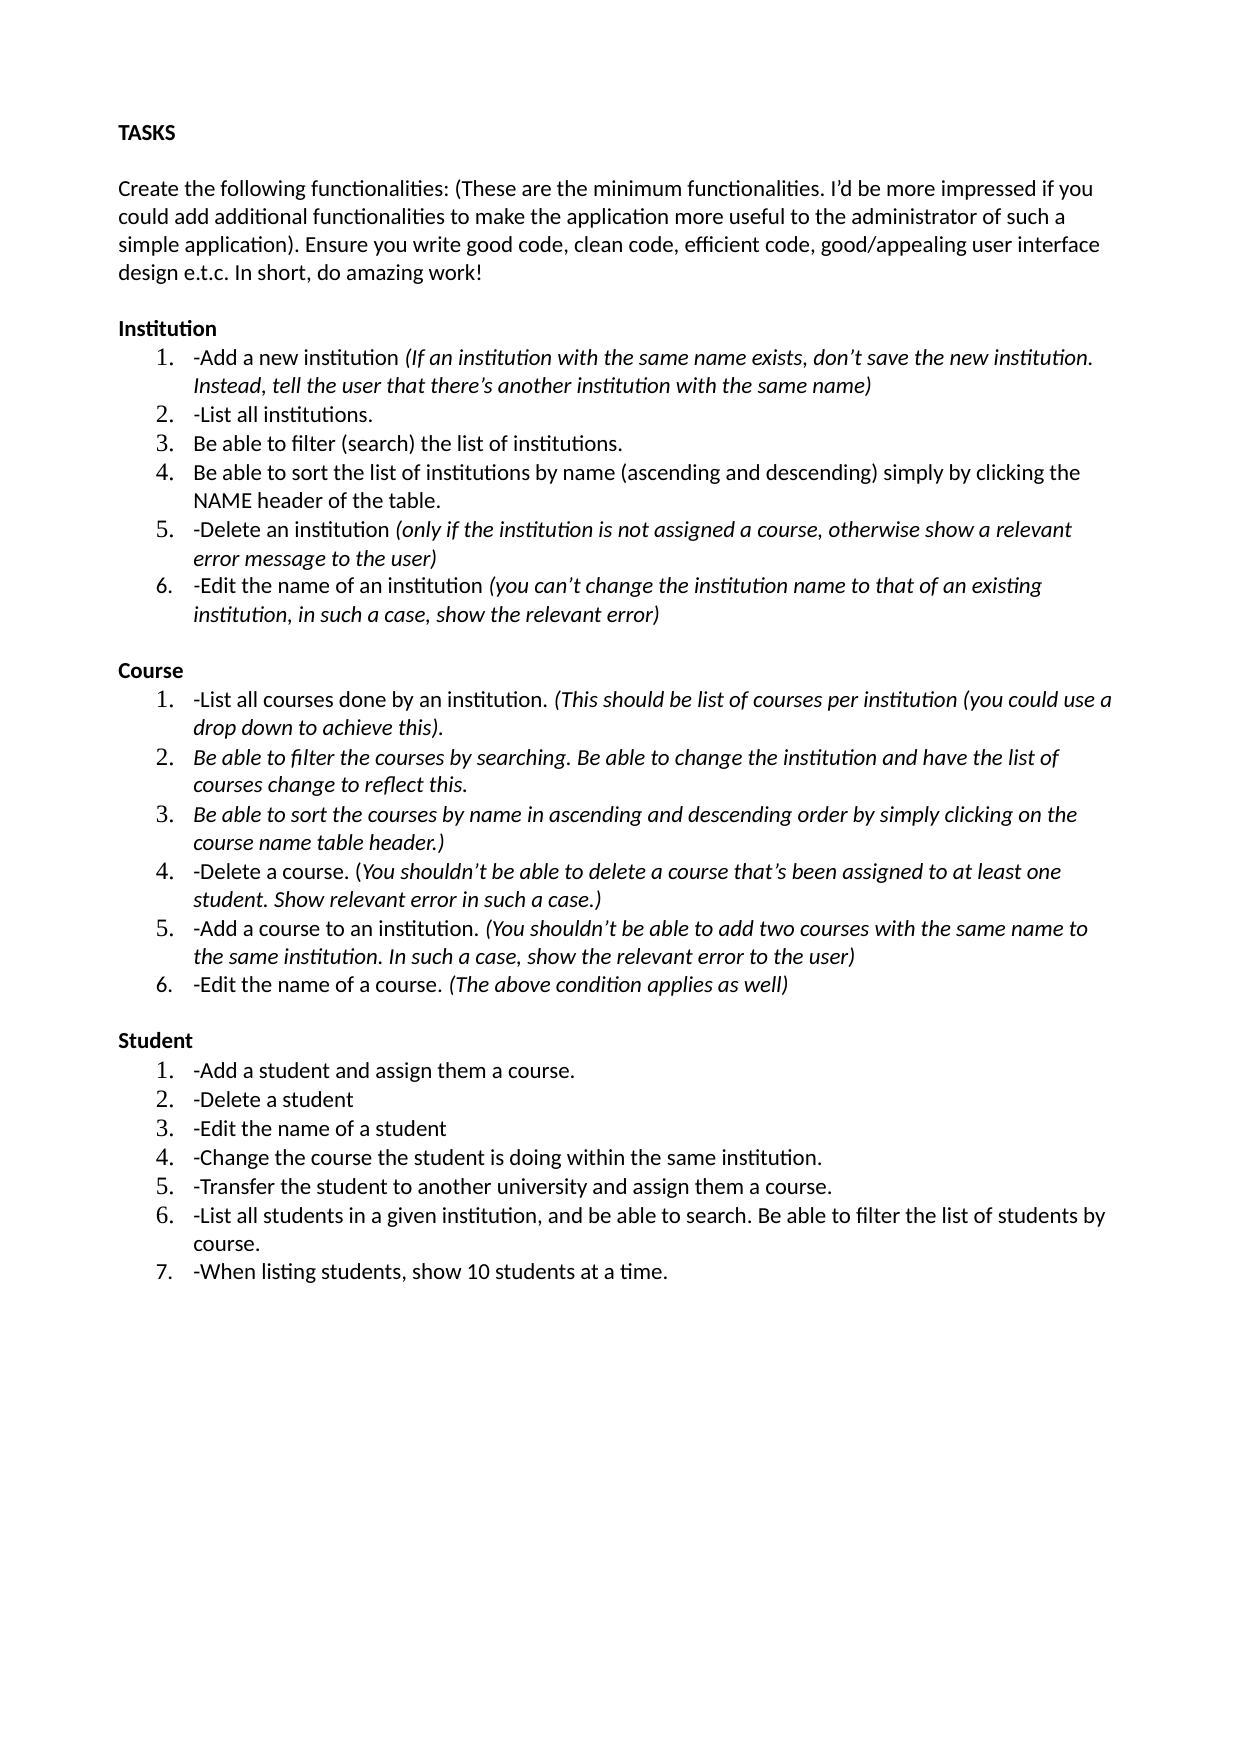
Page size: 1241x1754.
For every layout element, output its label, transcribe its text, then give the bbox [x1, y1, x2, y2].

list -When listing students, show 10 students at a time. [156, 1257, 1122, 1285]
list -Change the course the student is doing within the same institution. [156, 1142, 1122, 1171]
list -Delete a student [156, 1084, 1122, 1113]
list -List all students in a given institution, and be able to search. Be able to filter the list of students by course. [156, 1200, 1122, 1257]
list -Edit the name of a student [156, 1113, 1122, 1142]
list -List all institutions. [156, 399, 1122, 428]
list -List all courses done by an institution. (This should be list of courses per institution (you could use a drop down to achieve this). [156, 684, 1122, 742]
list Be able to filter the courses by searching. Be able to change the institution and have the list of courses change to reflect this. [156, 742, 1122, 799]
list Be able to filter (search) the list of institutions. [156, 428, 1122, 457]
text Course [118, 656, 1122, 684]
text Create the following functionalities: (These are the minimum functionalities. I’d be more impressed if you could add additional functionalities to make the application more useful to the administrator of such a simple application). Ensure you write good code, clean code, efficient code, good/appealing user interface design e.t.c. In short, do amazing work! [118, 174, 1122, 286]
list Be able to sort the list of institutions by name (ascending and descending) simply by clicking the NAME header of the table. [156, 457, 1122, 514]
text Institution [118, 314, 1122, 342]
text Student [118, 1027, 1122, 1055]
list -Add a student and assign them a course. [156, 1055, 1122, 1084]
list -Transfer the student to another university and assign them a course. [156, 1171, 1122, 1200]
list -Add a new institution (If an institution with the same name exists, don’t save the new institution. Instead, tell the user that there’s another institution with the same name) [156, 342, 1122, 399]
list -Add a course to an institution. (You shouldn’t be able to add two courses with the same name to the same institution. In such a case, show the relevant error to the user) [156, 913, 1122, 970]
list -Delete an institution (only if the institution is not assigned a course, otherwise show a relevant error message to the user) [156, 514, 1122, 572]
list -Edit the name of a course. (The above condition applies as well) [156, 970, 1122, 998]
text TASKS [118, 118, 1122, 146]
list -Edit the name of an institution (you can’t change the institution name to that of an existing institution, in such a case, show the relevant error) [156, 572, 1122, 628]
list Be able to sort the courses by name in ascending and descending order by simply clicking on the course name table header.) [156, 799, 1122, 856]
list -Delete a course. (You shouldn’t be able to delete a course that’s been assigned to at least one student. Show relevant error in such a case.) [156, 856, 1122, 913]
